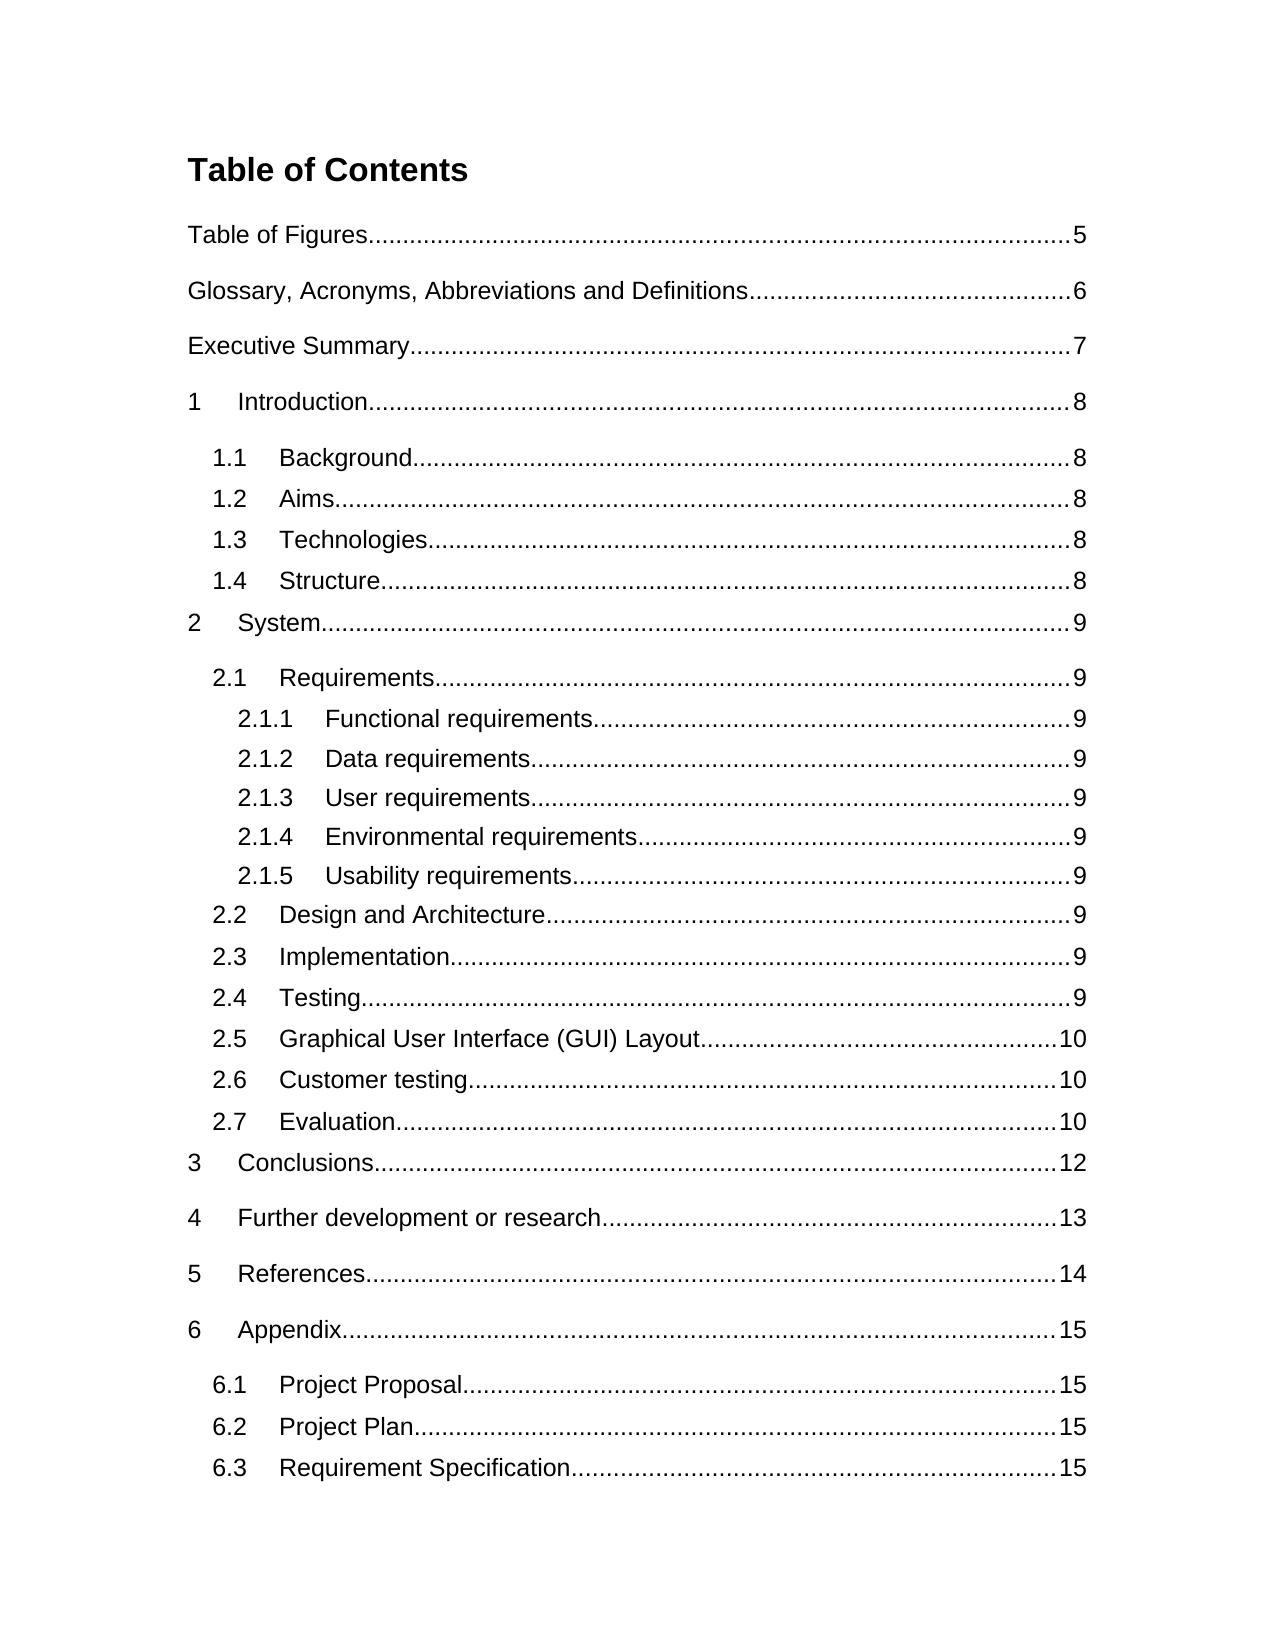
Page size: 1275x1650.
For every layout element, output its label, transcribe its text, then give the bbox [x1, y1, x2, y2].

text 3 Conclusions 12 [187, 1148, 1088, 1177]
text 6.3 Requirement Specification 15 [212, 1453, 1088, 1482]
text 6.1 Project Proposal 15 [212, 1370, 1088, 1399]
text 2.7 Evaluation 10 [212, 1107, 1088, 1135]
text 2.1.3 User requirements 9 [237, 783, 1088, 812]
text 1.2 Aims 8 [212, 484, 1088, 513]
text 2.2 Design and Architecture 9 [212, 900, 1088, 929]
text 1.3 Technologies 8 [212, 525, 1088, 554]
text Table of Contents [187, 150, 1088, 188]
text 1 Introduction 8 [187, 387, 1088, 416]
text Glossary, Acronyms, Abbreviations and Definitions 6 [187, 276, 1088, 304]
text 1.1 Background 8 [212, 443, 1088, 471]
text 2.1.4 Environmental requirements 9 [237, 822, 1088, 851]
text 2.6 Customer testing 10 [212, 1065, 1088, 1094]
text 2 System 9 [187, 608, 1088, 636]
text 2.4 Testing 9 [212, 983, 1088, 1012]
text 2.3 Implementation 9 [212, 942, 1088, 970]
text 6.2 Project Plan 15 [212, 1412, 1088, 1440]
text 4 Further development or research 13 [187, 1203, 1088, 1232]
text 5 References 14 [187, 1259, 1088, 1288]
text 2.1.5 Usability requirements 9 [237, 861, 1088, 890]
text 2.1.2 Data requirements 9 [237, 744, 1088, 772]
text 6 Appendix 15 [187, 1315, 1088, 1343]
text Table of Figures 5 [187, 220, 1088, 249]
text 2.1.1 Functional requirements 9 [237, 704, 1088, 733]
text 2.1 Requirements 9 [212, 663, 1088, 692]
text 1.4 Structure 8 [212, 566, 1088, 595]
text 2.5 Graphical User Interface (GUI) Layout 10 [212, 1024, 1088, 1053]
text Executive Summary 7 [187, 331, 1088, 360]
